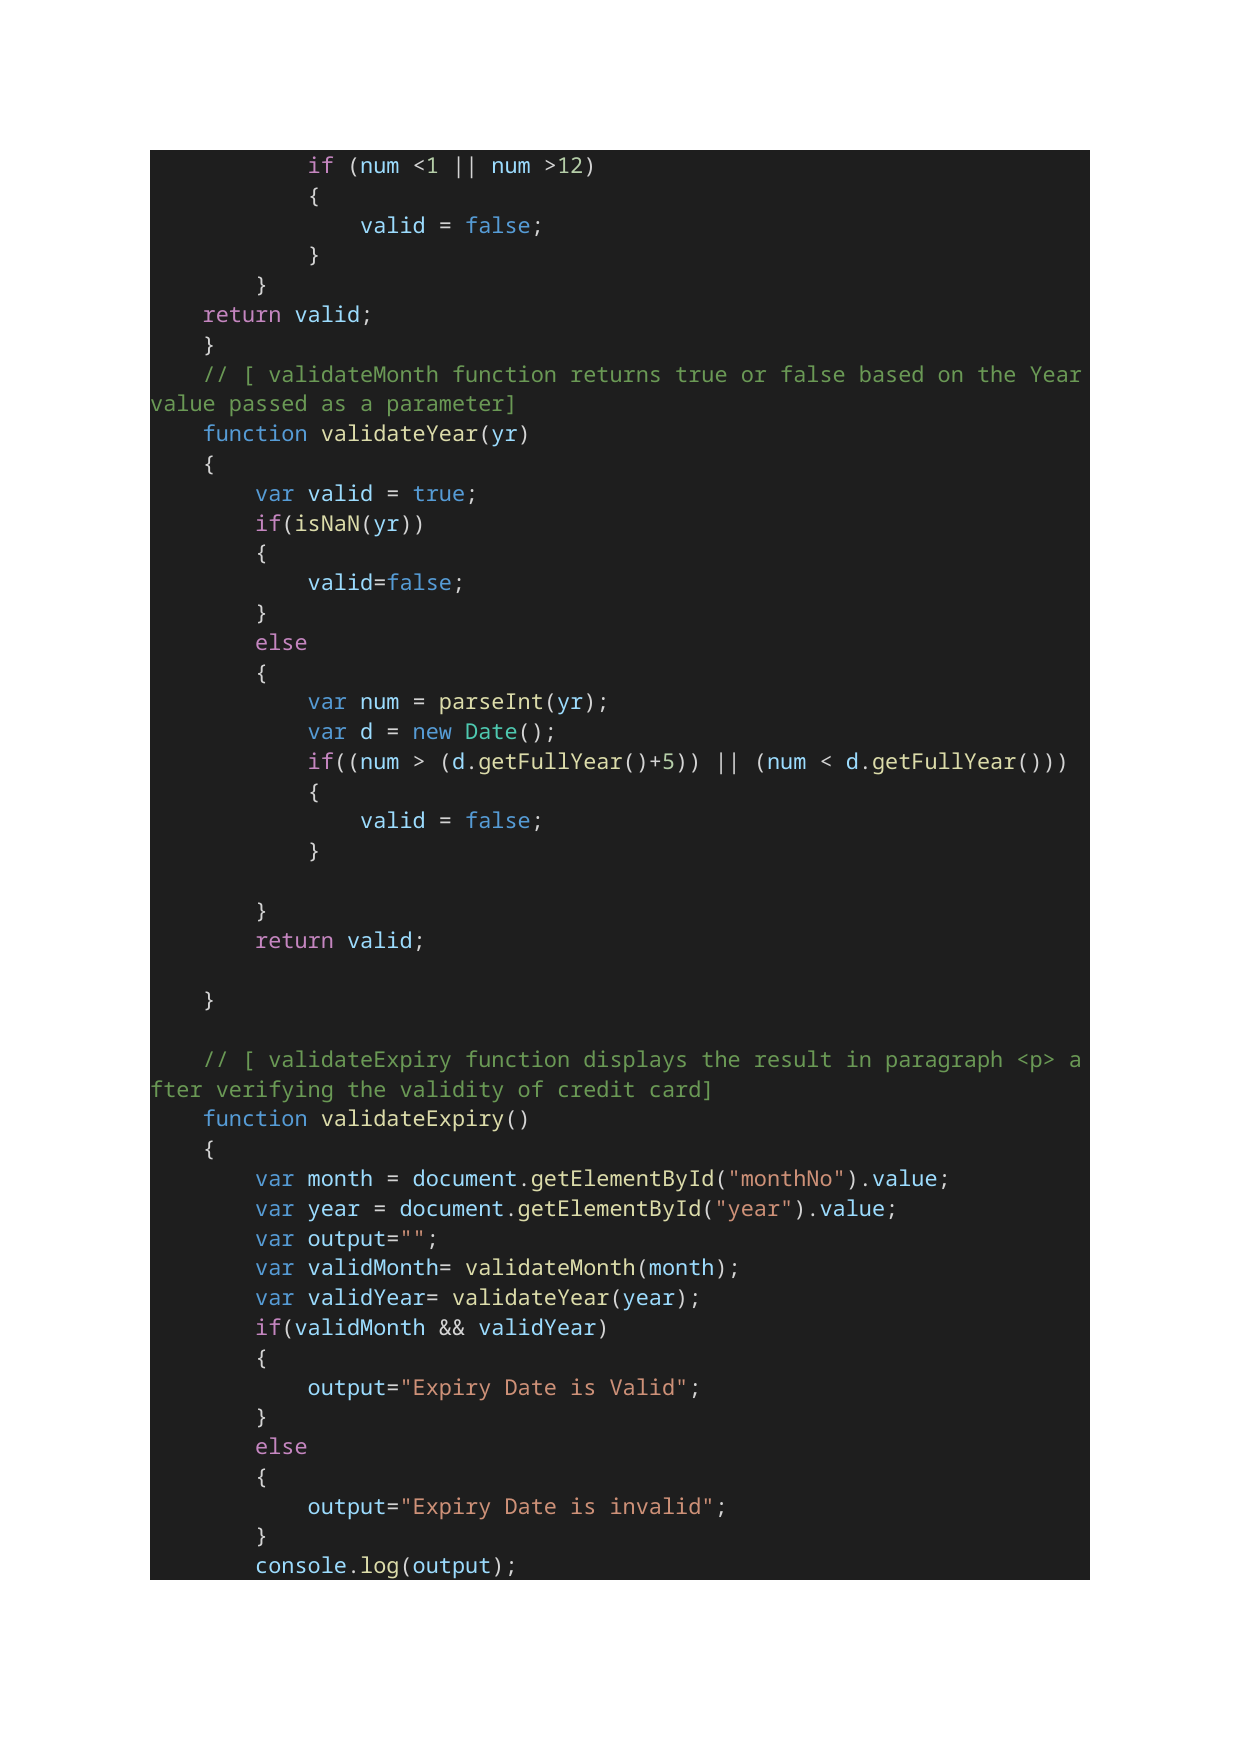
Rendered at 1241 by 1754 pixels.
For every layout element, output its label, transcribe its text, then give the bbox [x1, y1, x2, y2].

text { [150, 656, 1090, 686]
text } [150, 1401, 1090, 1431]
text var output=""; [150, 1222, 1090, 1252]
text var validYear= validateYear(year); [150, 1282, 1090, 1312]
text output="Expiry Date is Valid"; [150, 1371, 1090, 1401]
text return valid; [150, 299, 1090, 329]
text console.log(output); [150, 1550, 1090, 1580]
text { [150, 1461, 1090, 1491]
text if(isNaN(yr)) [150, 507, 1090, 537]
text // [ validateExpiry function displays the result in paragraph <p> after verifying the validity of credit card] [150, 1044, 1090, 1103]
text if((num > (d.getFullYear()+5)) || (num < d.getFullYear())) [150, 746, 1090, 776]
text var num = parseInt(yr); [150, 686, 1090, 716]
text var validMonth= validateMonth(month); [150, 1252, 1090, 1282]
text } [150, 597, 1090, 627]
text function validateExpiry() [150, 1103, 1090, 1133]
text { [150, 1133, 1090, 1163]
text { [150, 776, 1090, 805]
text if (num <1 || num >12) [150, 150, 1090, 180]
text return valid; [150, 924, 1090, 954]
text var month = document.getElementById("monthNo").value; [150, 1163, 1090, 1193]
text } [150, 329, 1090, 358]
text valid = false; [150, 805, 1090, 835]
text else [150, 1431, 1090, 1461]
text valid = false; [150, 209, 1090, 239]
text if(validMonth && validYear) [150, 1312, 1090, 1342]
text { [150, 537, 1090, 567]
text } [150, 269, 1090, 299]
text output="Expiry Date is invalid"; [150, 1491, 1090, 1520]
text var year = document.getElementById("year").value; [150, 1193, 1090, 1222]
text valid=false; [150, 567, 1090, 597]
text var valid = true; [150, 478, 1090, 507]
text { [150, 1342, 1090, 1371]
text } [150, 835, 1090, 865]
text // [ validateMonth function returns true or false based on the Year value passed as a parameter] [150, 358, 1090, 418]
text { [150, 448, 1090, 478]
text } [150, 1520, 1090, 1550]
text } [150, 984, 1090, 1014]
text else [150, 627, 1090, 656]
text } [150, 895, 1090, 924]
text } [150, 239, 1090, 269]
text function validateYear(yr) [150, 418, 1090, 448]
text { [150, 180, 1090, 209]
text var d = new Date(); [150, 716, 1090, 746]
